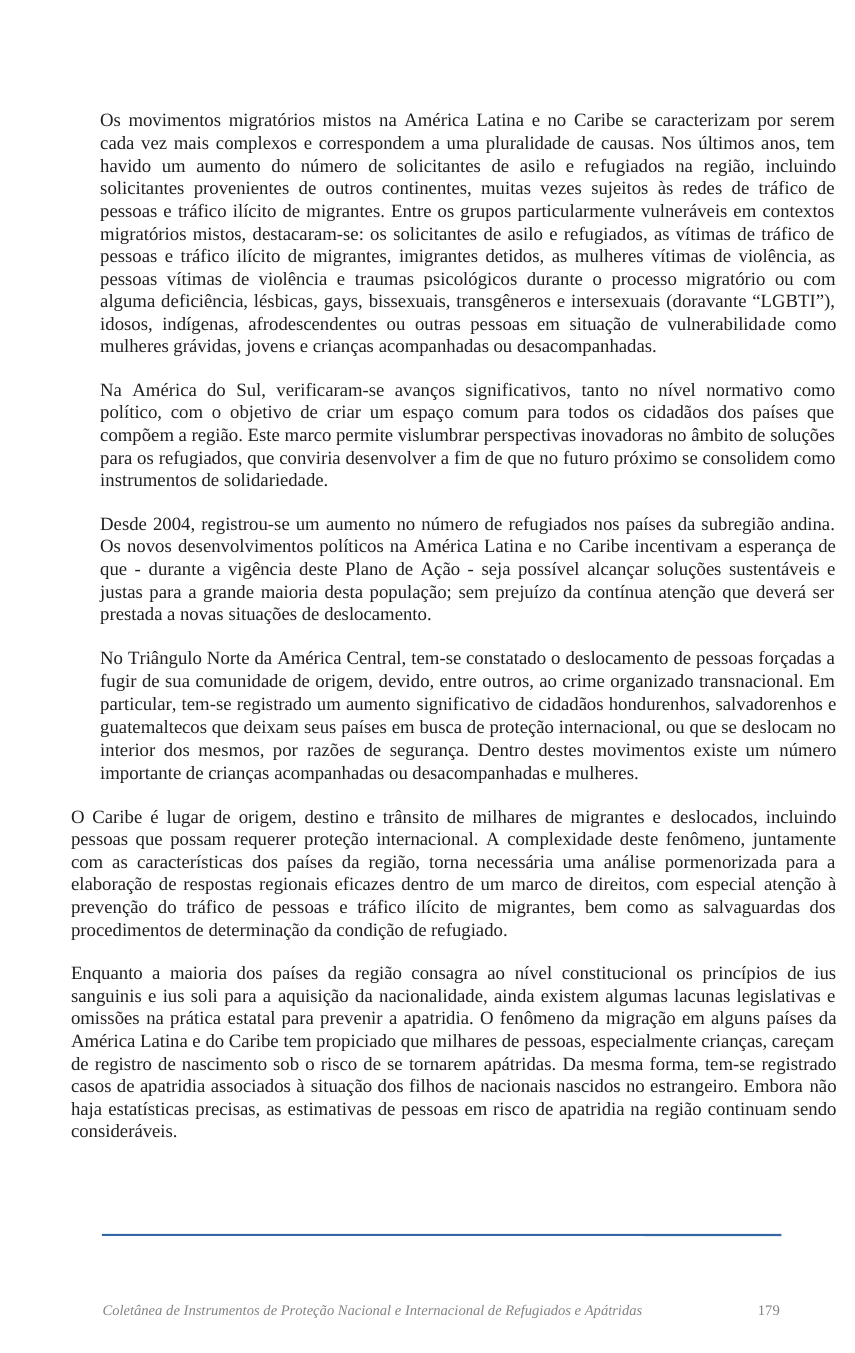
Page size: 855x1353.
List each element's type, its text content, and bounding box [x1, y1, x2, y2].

text Na América do Sul, verificaram-se avanços significativos, tanto no nível normativo como político, com o objetivo de criar um espaço comum para todos os cidadãos dos países que compõem a região. Este marco permite vislumbrar perspectivas inovadoras no âmbito de soluções para os refugiados, que conviria desenvolver a fim de que no futuro próximo se consolidem como instrumentos de solidariedade. [100, 379, 836, 491]
text No Triângulo Norte da América Central, tem-se constatado o deslocamento de pessoas forçadas a fugir de sua comunidade de origem, devido, entre outros, ao crime organizado transnacional. Em particular, tem-se registrado um aumento significativo de cidadãos hondurenhos, salvadorenhos e guatemaltecos que deixam seus países em busca de proteção internacional, ou que se deslocam no interior dos mesmos, por razões de segurança. Dentro destes movimentos existe um número importante de crianças acompanhadas ou desacompanhadas e mulheres. [100, 647, 836, 783]
text Enquanto a maioria dos países da região consagra ao nível constitucional os princípios de ius sanguinis e ius soli para a aquisição da nacionalidade, ainda existem algumas lacunas legislativas e omissões na prática estatal para prevenir a apatridia. O fenômeno da migração em alguns países da América Latina e do Caribe tem propiciado que milhares de pessoas, especialmente crianças, careçam de registro de nascimento sob o risco de se tornarem apátridas. Da mesma forma, tem-se registrado casos de apatridia associados à situação dos filhos de nacionais nascidos no estrangeiro. Embora não haja estatísticas precisas, as estimativas de pessoas em risco de apatridia na região continuam sendo consideráveis. [71, 962, 836, 1142]
text Os movimentos migratórios mistos na América Latina e no Caribe se caracterizam por serem cada vez mais complexos e correspondem a uma pluralidade de causas. Nos últimos anos, tem havido um aumento do número de solicitantes de asilo e refugiados na região, incluindo solicitantes provenientes de outros continentes, muitas vezes sujeitos às redes de tráfico de pessoas e tráfico ilícito de migrantes. Entre os grupos particularmente vulneráveis em contextos migratórios mistos, destacaram-se: os solicitantes de asilo e refugiados, as vítimas de tráfico de pessoas e tráfico ilícito de migrantes, imigrantes detidos, as mulheres vítimas de violência, as pessoas vítimas de violência e traumas psicológicos durante o processo migratório ou com alguma deficiência, lésbicas, gays, bissexuais, transgêneros e intersexuais (doravante “LGBTI”), idosos, indígenas, afrodescendentes ou outras pessoas em situação de vulnerabilidade como mulheres grávidas, jovens e crianças acompanhadas ou desacompanhadas. [100, 109, 836, 357]
text Desde 2004, registrou-se um aumento no número de refugiados nos países da subregião andina. Os novos desenvolvimentos políticos na América Latina e no Caribe incentivam a esperança de que - durante a vigência deste Plano de Ação - seja possível alcançar soluções sustentáveis e justas para a grande maioria desta população; sem prejuízo da contínua atenção que deverá ser prestada a novas situações de deslocamento. [100, 513, 836, 625]
text O Caribe é lugar de origem, destino e trânsito de milhares de migrantes e deslocados, incluindo pessoas que possam requerer proteção internacional. A complexidade deste fenômeno, juntamente com as características dos países da região, torna necessária uma análise pormenorizada para a elaboração de respostas regionais eficazes dentro de um marco de direitos, com especial atenção à prevenção do tráfico de pessoas e tráfico ilícito de migrantes, bem como as salvaguardas dos procedimentos de determinação da condição de refugiado. [71, 806, 836, 940]
